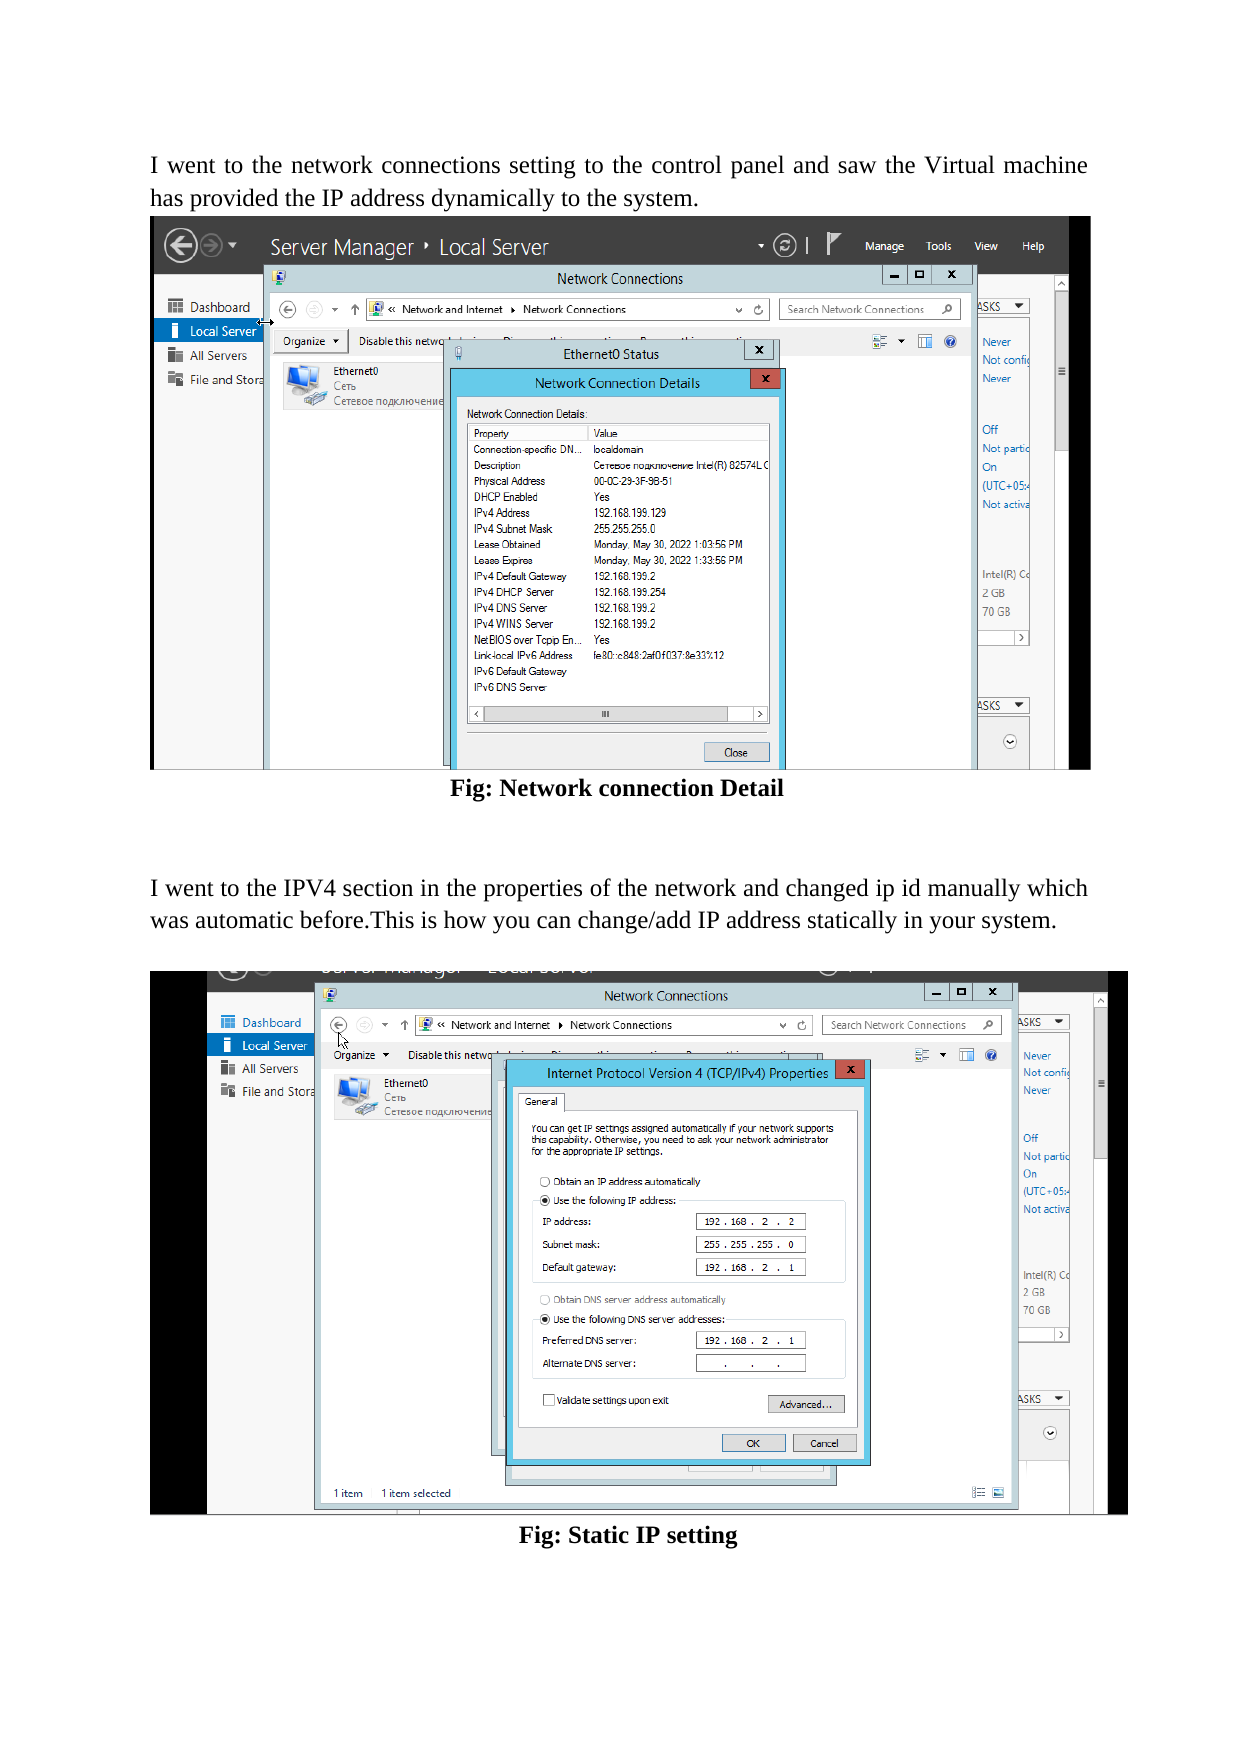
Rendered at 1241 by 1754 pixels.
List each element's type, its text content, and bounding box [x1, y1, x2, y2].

picture [150, 971, 1128, 1516]
text Fig: Network connection Detail [150, 773, 1090, 802]
text I went to the network connections setting to the control panel and saw the Virtual machine has provided the IP address dynamically to the system. [150, 150, 1090, 212]
text Fig: Static IP setting [150, 1520, 1090, 1548]
text I went to the IPV4 section in the properties of the network and changed ip id manually which was automatic before.This is how you can change/add IP address statically in your system. [150, 873, 1090, 934]
picture [150, 216, 1091, 770]
